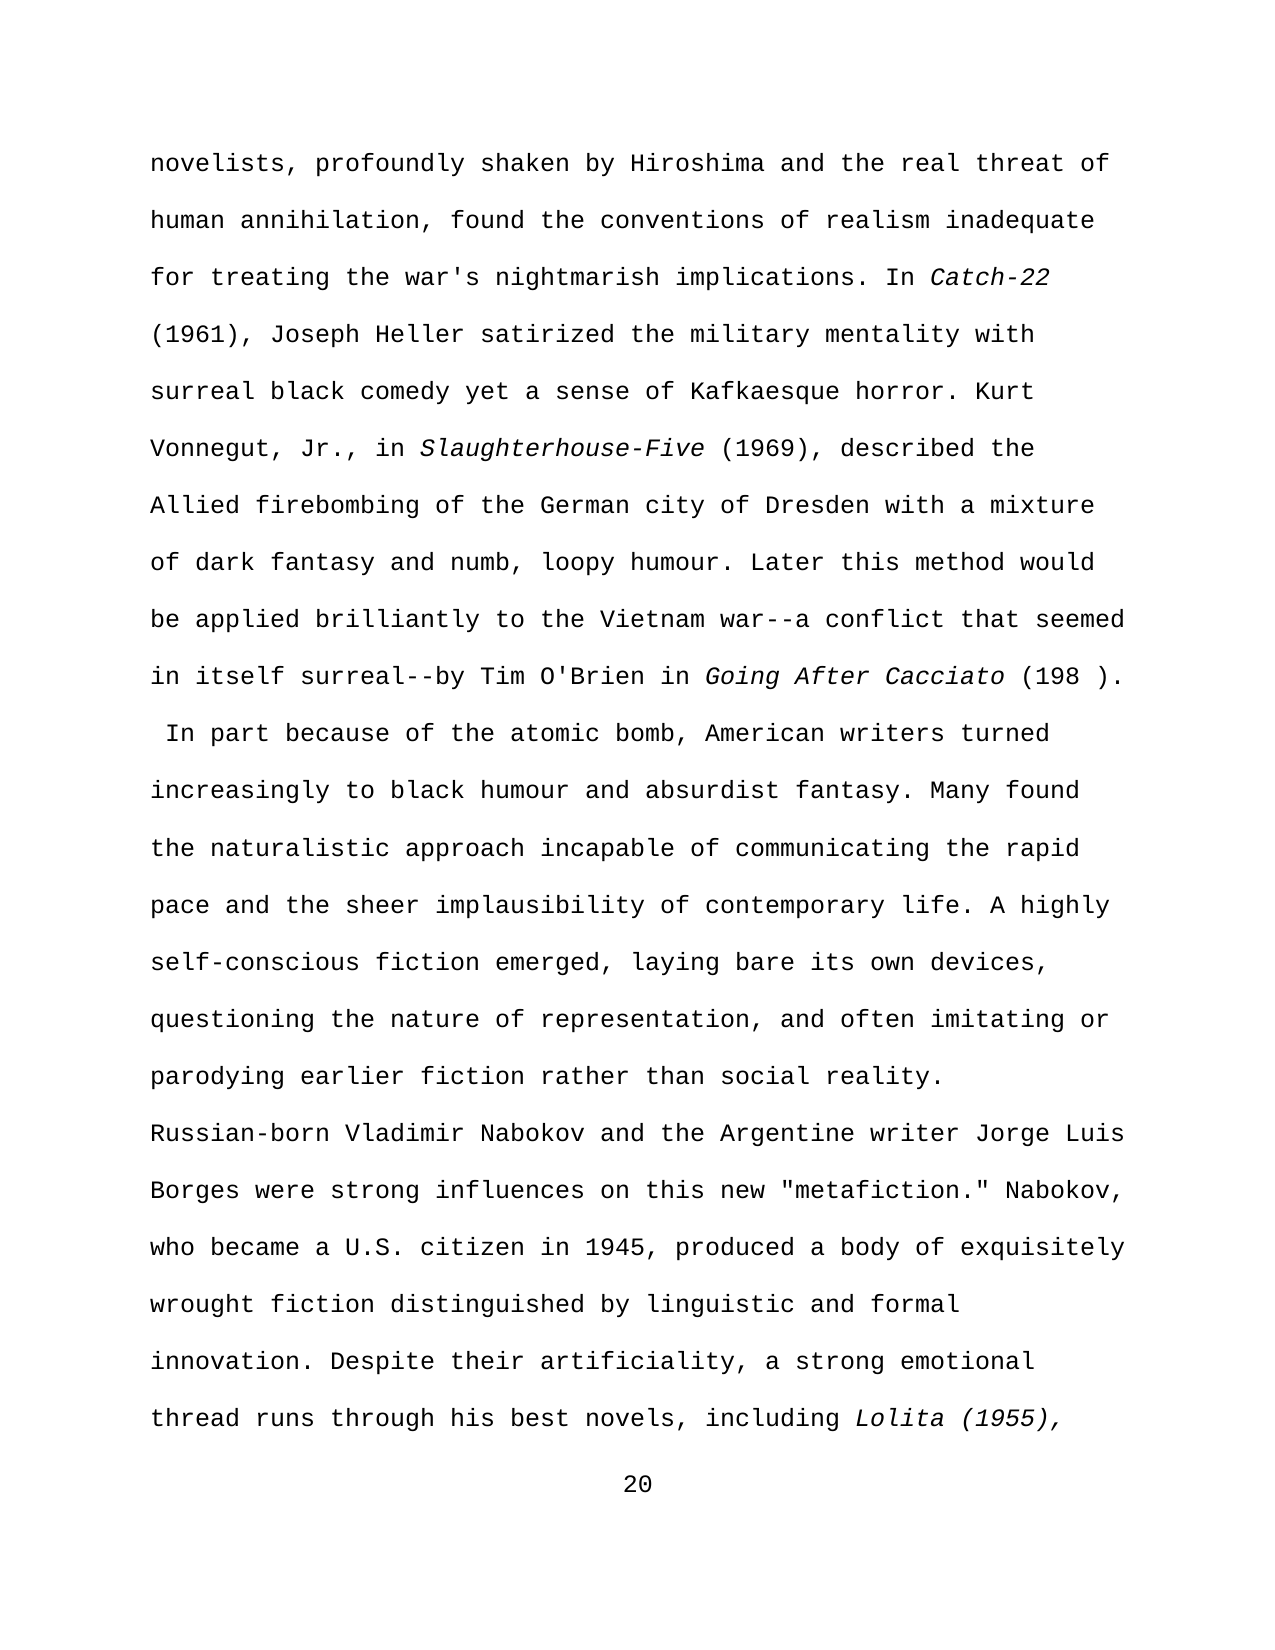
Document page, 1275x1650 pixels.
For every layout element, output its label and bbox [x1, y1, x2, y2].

text [150, 150, 1125, 692]
text [150, 721, 1125, 1434]
